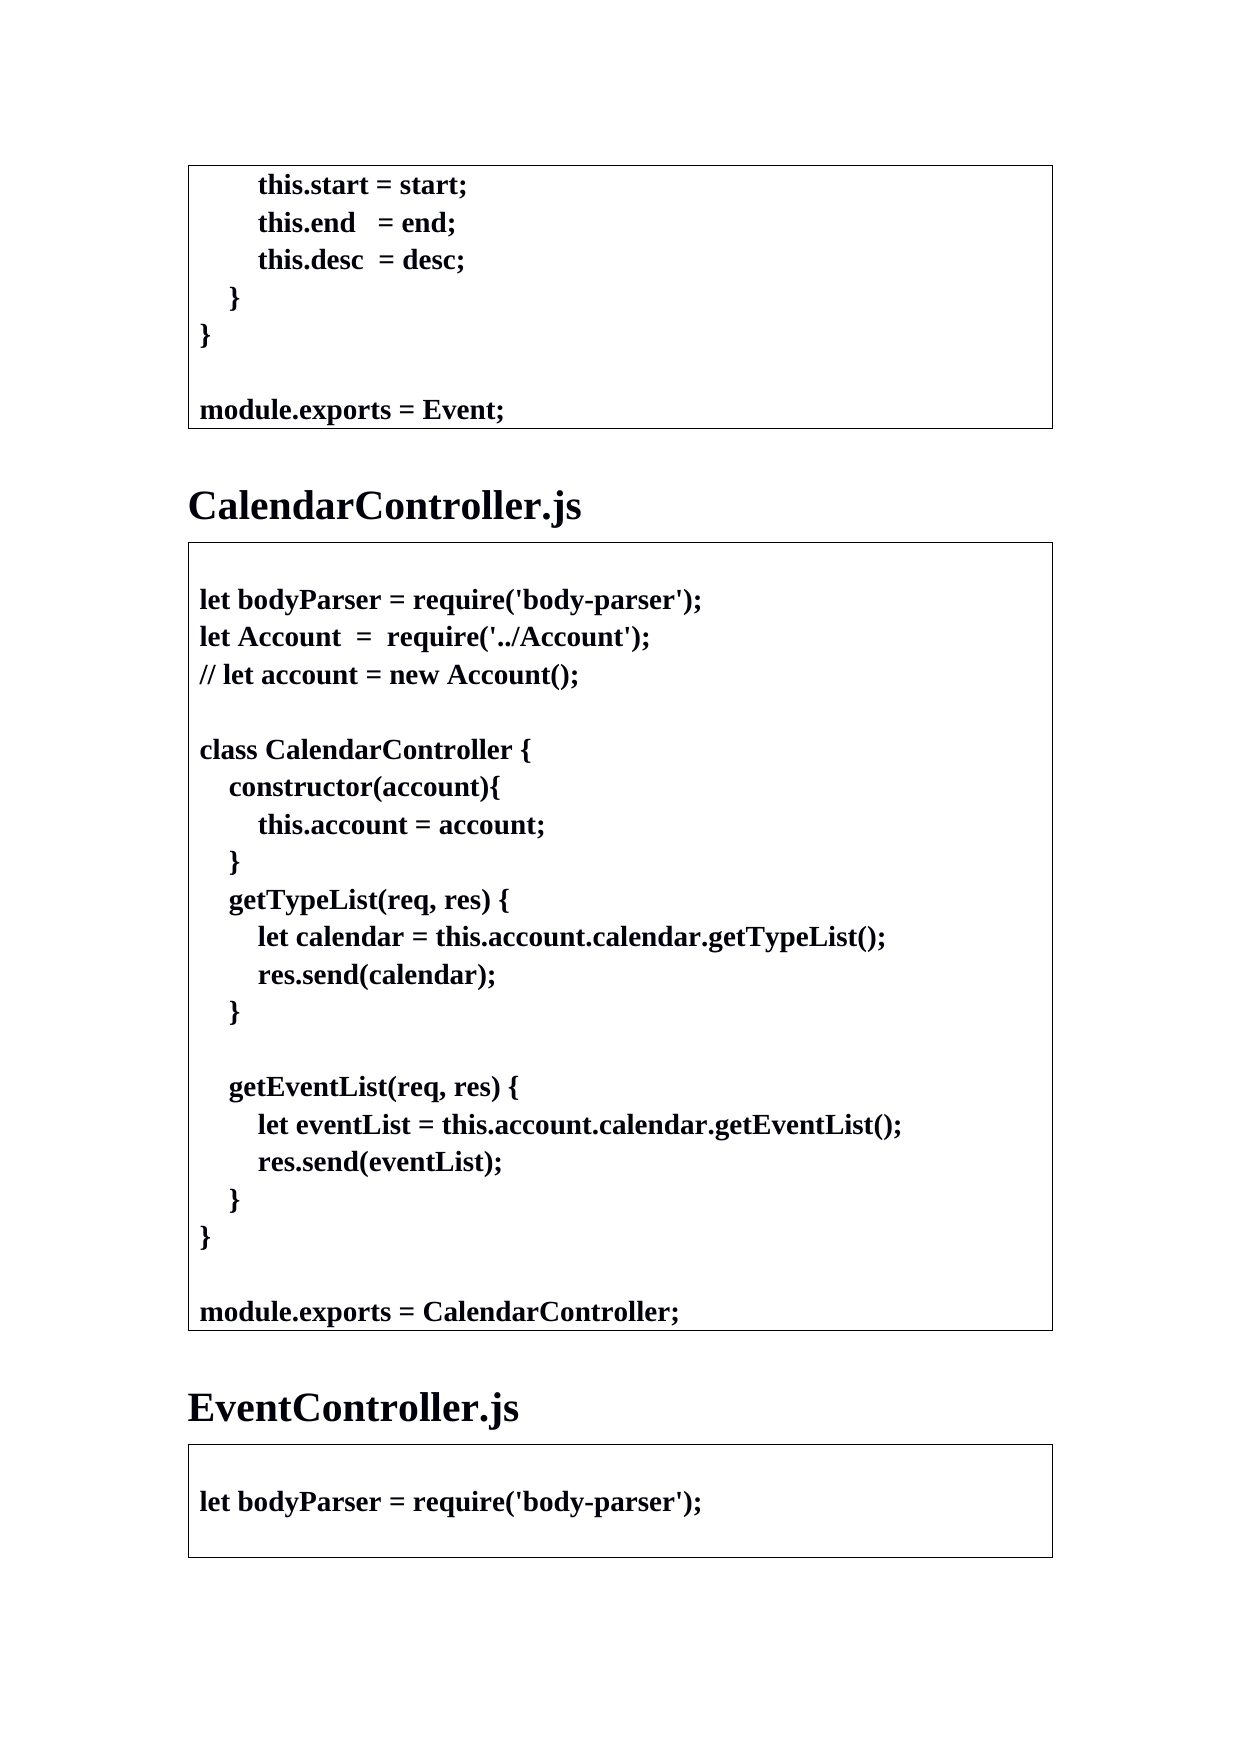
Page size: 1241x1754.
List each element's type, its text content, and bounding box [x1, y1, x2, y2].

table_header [189, 166, 1052, 428]
text EventController.js [187, 1369, 1053, 1444]
table_header let bodyParser = require('body-parser'); let Account = require('../Account'); // let account = new Account(); class CalendarController { constructor(account){ this.account = account; } getTypeList(req, res) { let calendar = this.account.calendar.getTypeList(); res.send(calendar); } getEventList(req, res) { let eventList = this.account.calendar.getEventList(); res.send(eventList); } } module.exports = CalendarController; [189, 543, 1052, 1330]
text CalendarController.js [187, 467, 1053, 542]
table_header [189, 1445, 1052, 1557]
